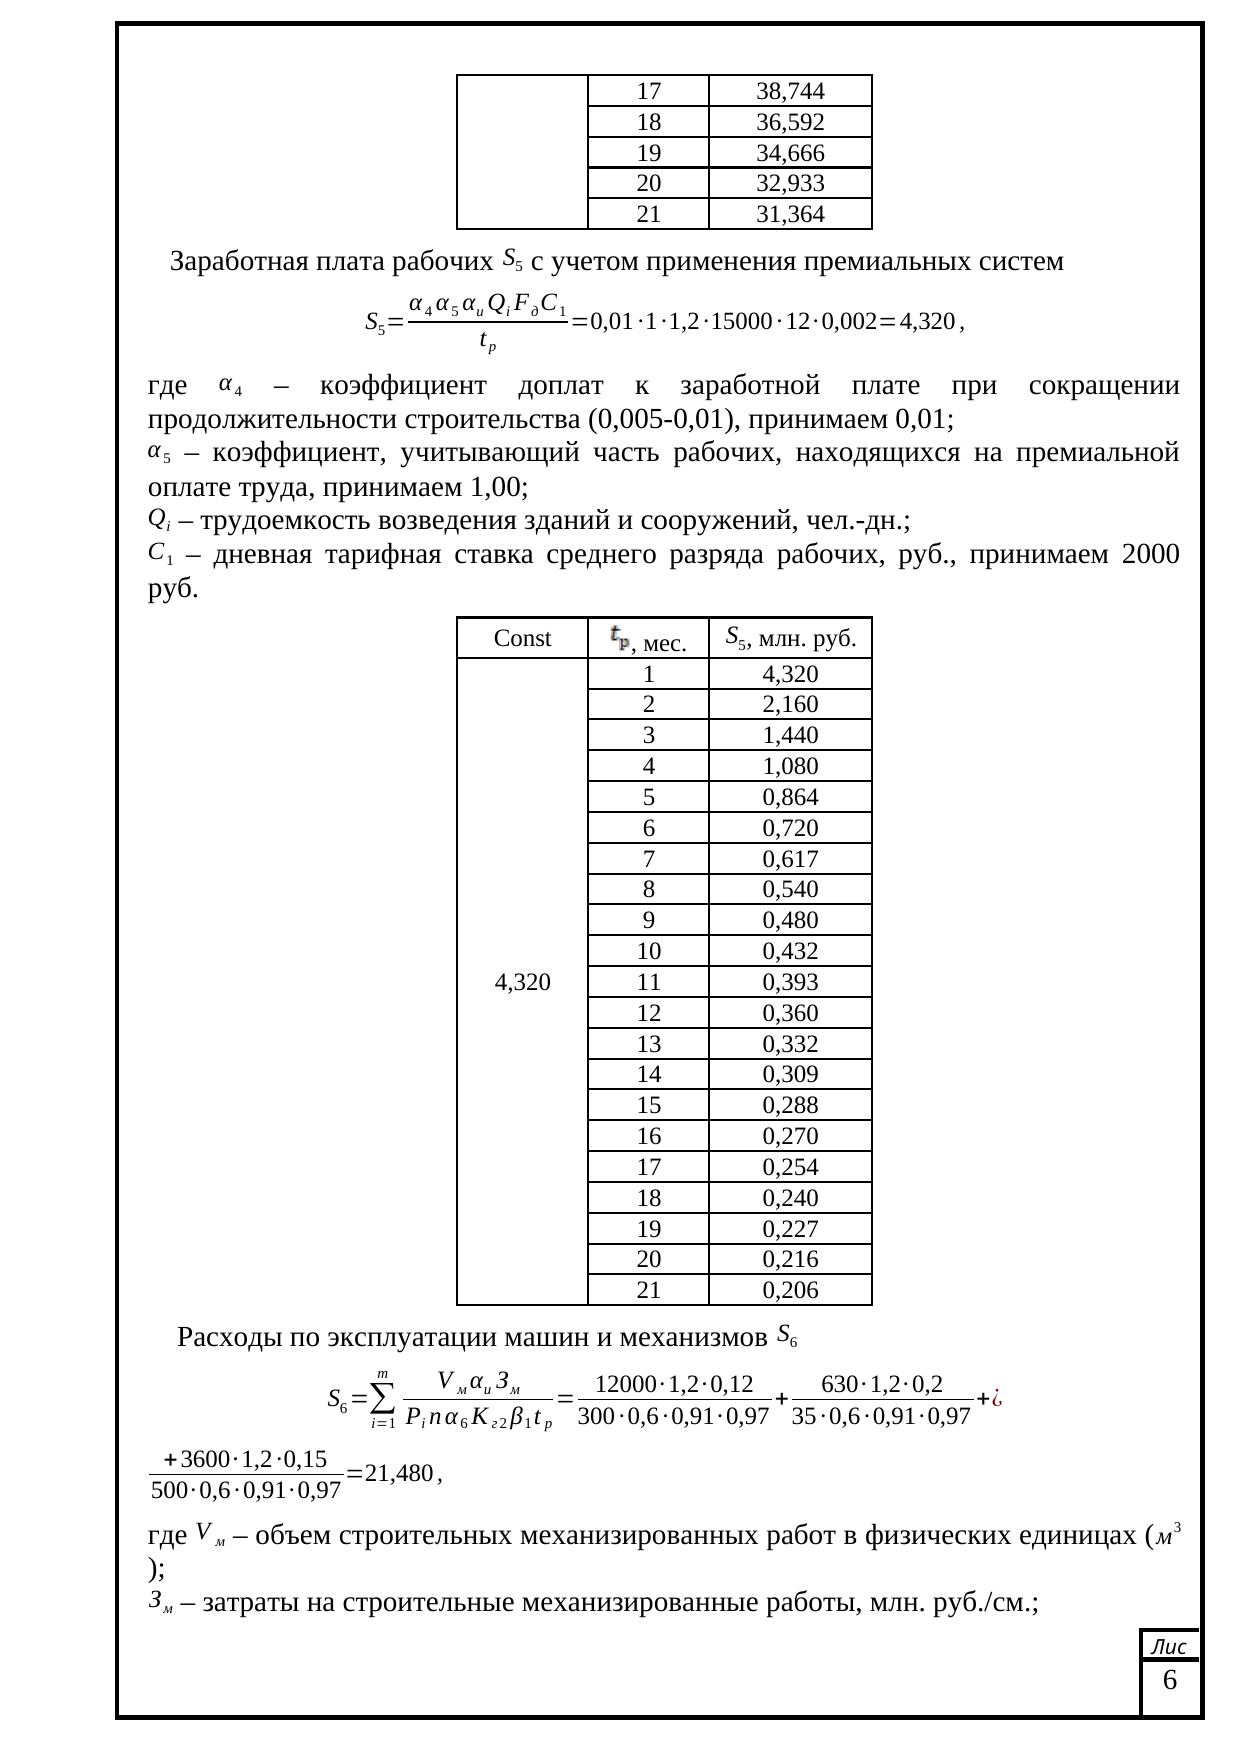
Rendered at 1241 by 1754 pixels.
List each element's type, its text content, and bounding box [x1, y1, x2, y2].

table_cell 15 [589, 1090, 708, 1119]
table_cell 31,364 [710, 199, 871, 228]
table_cell 11 [589, 967, 708, 996]
table_cell 21 [589, 1275, 708, 1304]
table_cell 0,360 [710, 998, 871, 1027]
table_header , млн. руб. [710, 619, 871, 657]
table_cell 20 [589, 1245, 708, 1273]
table_cell 5 [589, 782, 708, 811]
table_cell 0,227 [710, 1214, 871, 1242]
table_cell 0,720 [710, 813, 871, 842]
table_cell 17 [589, 76, 708, 105]
table_cell 0,270 [710, 1121, 871, 1150]
table_cell 0,309 [710, 1060, 871, 1088]
table_cell 14 [589, 1060, 708, 1088]
table_cell 3 [589, 720, 708, 749]
table_cell 19 [589, 138, 708, 166]
table_cell 2 [589, 690, 708, 718]
table_cell 8 [589, 875, 708, 903]
text ‒ дневная тарифная ставка среднего разряда рабочих, руб., принимаем 2000 руб. [148, 536, 1181, 604]
table_cell 1,440 [710, 720, 871, 749]
table_cell 4 [589, 751, 708, 780]
table_cell 13 [589, 1029, 708, 1057]
table_cell 4,320 [458, 659, 587, 1304]
table_cell 0,288 [710, 1090, 871, 1119]
table_cell 6 [589, 813, 708, 842]
text Расходы по эксплуатации машин и механизмов [148, 1319, 1181, 1352]
table_cell 2,160 [710, 690, 871, 718]
table_cell 0,254 [710, 1152, 871, 1181]
text ‒ трудоемкость возведения зданий и сооружений, чел.-дн.; [148, 502, 1181, 536]
table_header Const [458, 619, 587, 657]
text Заработная плата рабочих с учетом применения премиальных систем [148, 243, 1181, 276]
table_cell 12 [589, 998, 708, 1027]
table_cell 32,933 [710, 169, 871, 197]
table_cell 38,744 [710, 76, 871, 105]
table_cell 17 [589, 1152, 708, 1181]
table_cell 1 [589, 659, 708, 687]
picture [610, 618, 631, 652]
table_cell 19 [589, 1214, 708, 1242]
table_cell 0,393 [710, 967, 871, 996]
table_cell 0,240 [710, 1183, 871, 1212]
text ‒ затраты на строительные механизированные работы, млн. руб./см.; [148, 1584, 1181, 1618]
table_cell 36,592 [710, 107, 871, 136]
table_cell 4,320 [710, 659, 871, 687]
table_cell 34,666 [710, 138, 871, 166]
table_cell 18 [589, 1183, 708, 1212]
table_cell 0,864 [710, 782, 871, 811]
table_cell 0,332 [710, 1029, 871, 1057]
table_cell 0,617 [710, 844, 871, 872]
table_cell 0,206 [710, 1275, 871, 1304]
table_header , мес. [589, 619, 708, 657]
table_cell 10 [589, 936, 708, 965]
table_cell 0,540 [710, 875, 871, 903]
text ‒ коэффициент, учитывающий часть рабочих, находящихся на премиальной оплате труда, принимаем 1,00; [148, 434, 1181, 502]
text где ‒ объем строительных механизированных работ в физических единицах (); [148, 1517, 1181, 1584]
table_cell 0,480 [710, 905, 871, 934]
table_cell 0,216 [710, 1245, 871, 1273]
table_cell 18 [589, 107, 708, 136]
table_cell 1,080 [710, 751, 871, 780]
table_cell 9 [589, 905, 708, 934]
table_cell 21 [589, 199, 708, 228]
text где ‒ коэффициент доплат к заработной плате при сокращении продолжительности строительства (0,005-0,01), принимаем 0,01; [148, 367, 1181, 434]
table_cell 16 [589, 1121, 708, 1150]
table_cell 0,432 [710, 936, 871, 965]
table_cell 7 [589, 844, 708, 872]
table_cell 20 [589, 169, 708, 197]
